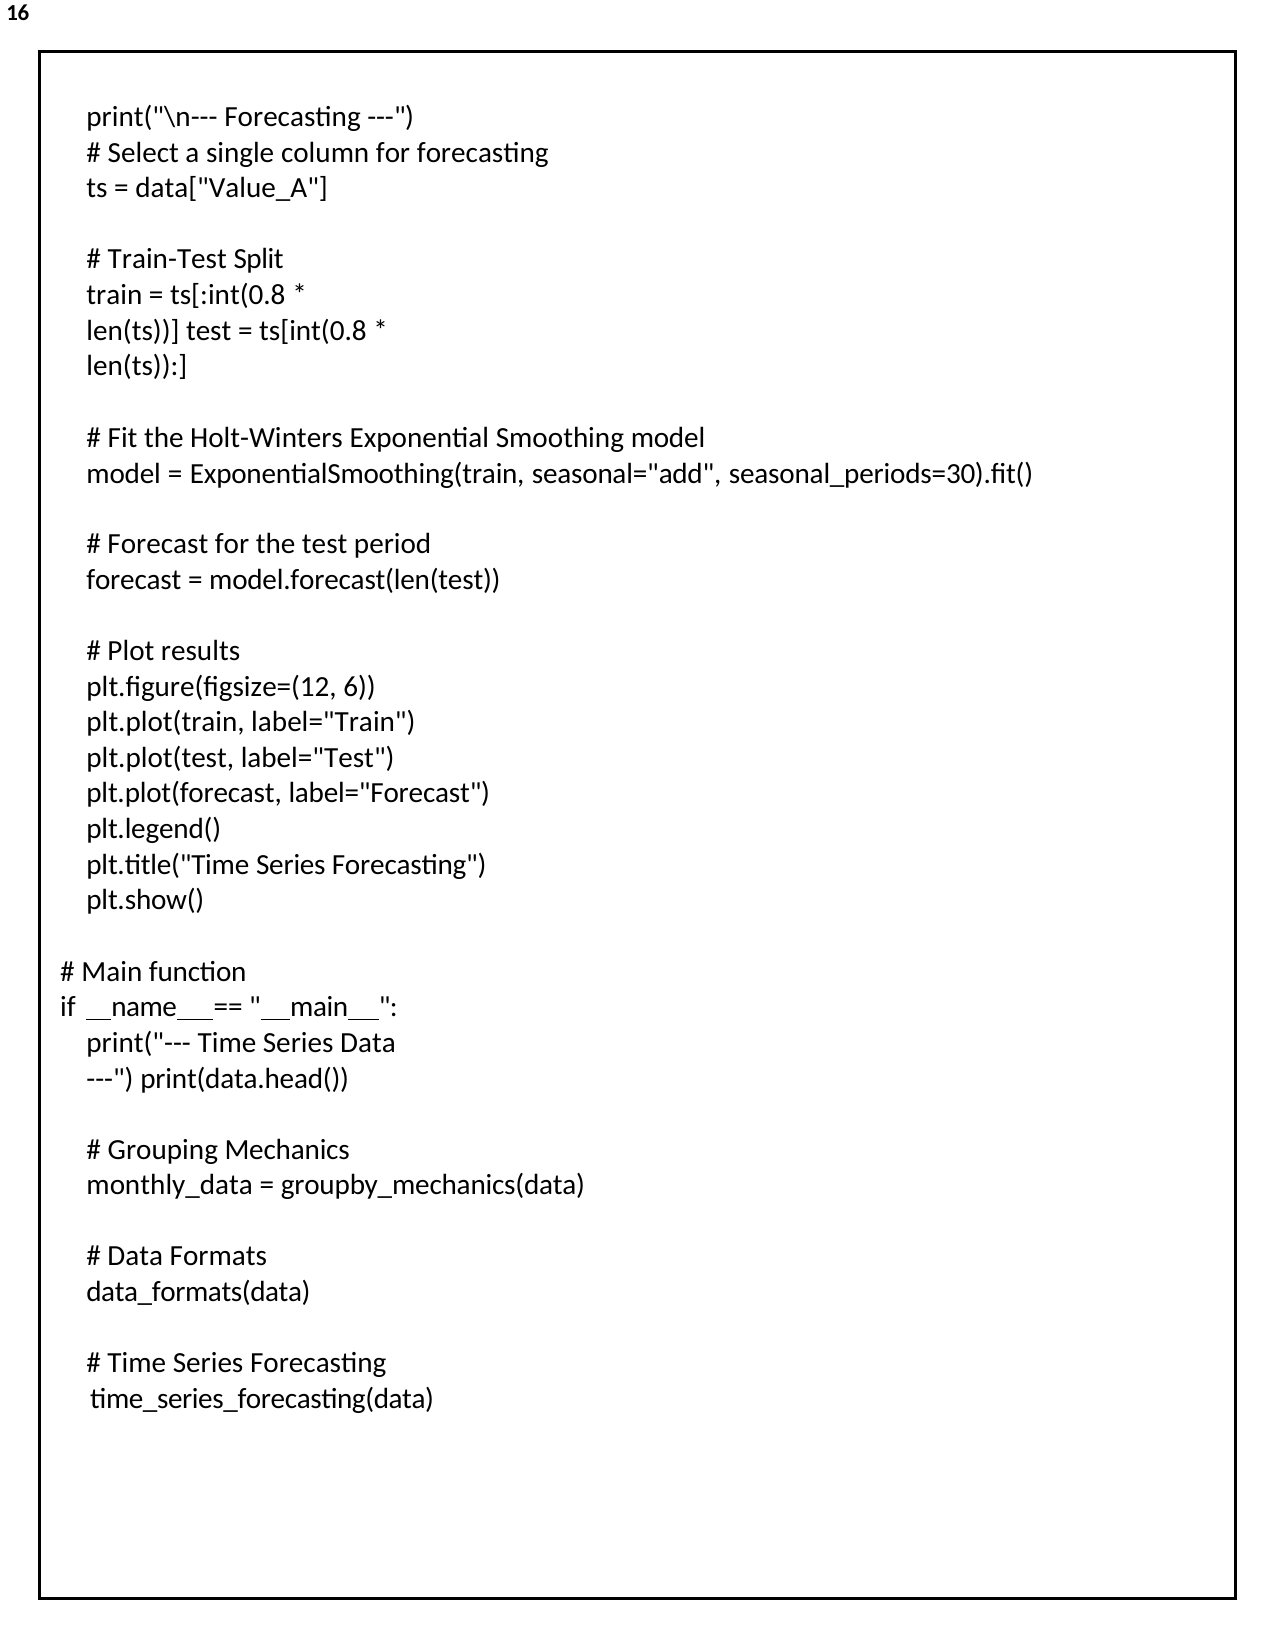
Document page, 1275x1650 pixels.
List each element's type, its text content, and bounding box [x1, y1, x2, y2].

text # Fit the Holt-Winters Exponential Smoothing model [86, 419, 1234, 455]
text monthly_data = groupby_mechanics(data) [86, 1166, 1234, 1202]
text # Forecast for the test period forecast = model.forecast(len(test)) [86, 525, 511, 596]
text plt.title("Time Series Forecasting") plt.show() [86, 846, 511, 917]
text # Main function [60, 953, 1234, 988]
text train = ts[:int(0.8 * len(ts))] test = ts[int(0.8 * len(ts)):] [86, 276, 402, 383]
text # Select a single column for forecasting ts = data["Value_A"] [86, 134, 554, 205]
text print("\n--- Forecasting ---") [86, 98, 1234, 134]
text # Plot results plt.figure(figsize=(12, 6)) plt.plot(train, label="Train") plt.plot(test, label="Test") plt.plot(forecast, label="Forecast") plt.legend() [86, 632, 492, 846]
text # Grouping Mechanics [86, 1131, 1234, 1166]
text if name == " main ": print("--- Time Series Data ---") print(data.head()) [60, 988, 447, 1095]
text # Data Formats data_formats(data) [86, 1237, 474, 1309]
text model = ExponentialSmoothing(train, seasonal="add", seasonal_periods=30).fit() [86, 455, 1234, 490]
text # Train-Test Split [86, 240, 1234, 276]
text # Time Series Forecasting time_series_forecasting(data) [86, 1344, 511, 1416]
